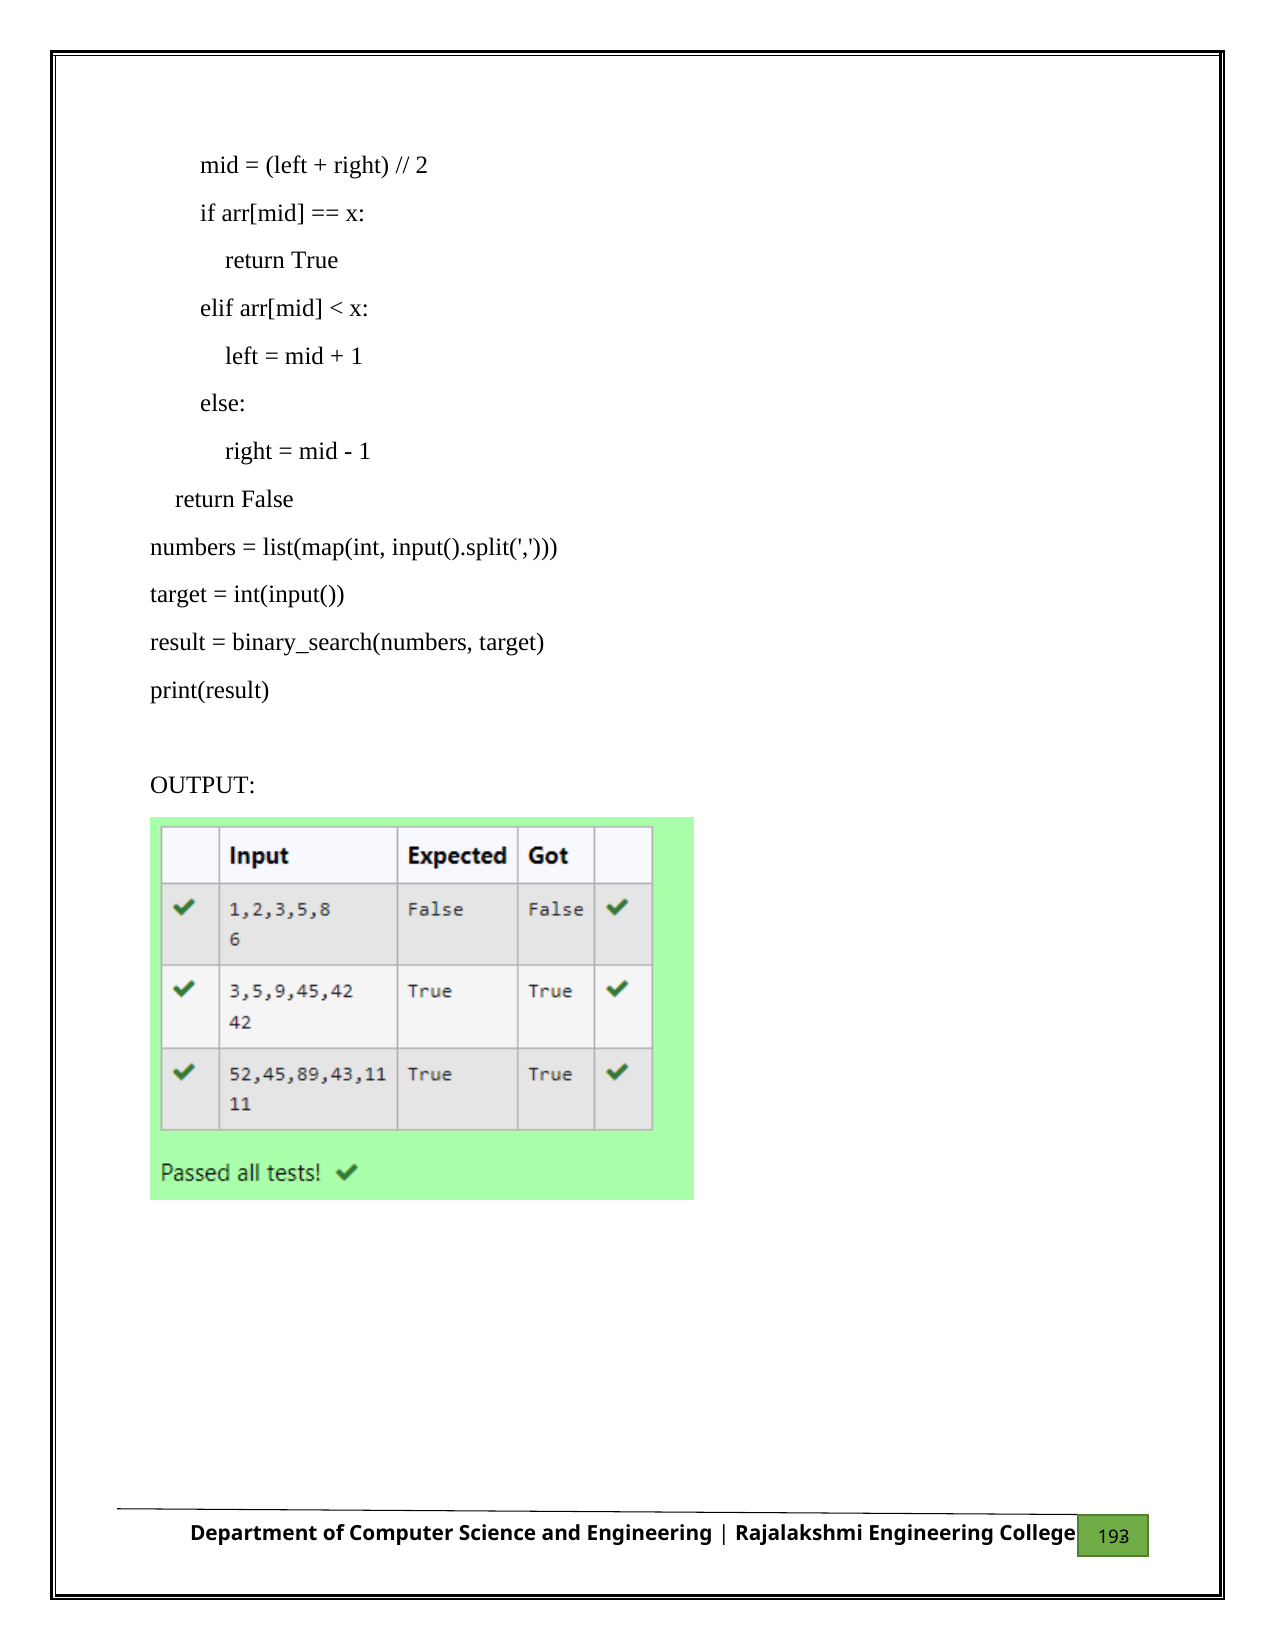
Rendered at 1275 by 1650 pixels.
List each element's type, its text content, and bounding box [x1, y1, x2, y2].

text right = mid - 1 [150, 436, 1125, 465]
picture [150, 817, 694, 1200]
text print(result) [150, 675, 1125, 703]
text left = mid + 1 [150, 341, 1125, 369]
text numbers = list(map(int, input().split(','))) [150, 532, 1125, 560]
text elif arr[mid] < x: [150, 293, 1125, 322]
text OUTPUT: [150, 770, 1125, 799]
text return True [150, 245, 1125, 274]
text target = int(input()) [150, 579, 1125, 608]
text return False [150, 484, 1125, 513]
text mid = (left + right) // 2 [150, 150, 1125, 179]
text else: [150, 388, 1125, 417]
text result = binary_search(numbers, target) [150, 627, 1125, 656]
text if arr[mid] == x: [150, 198, 1125, 226]
